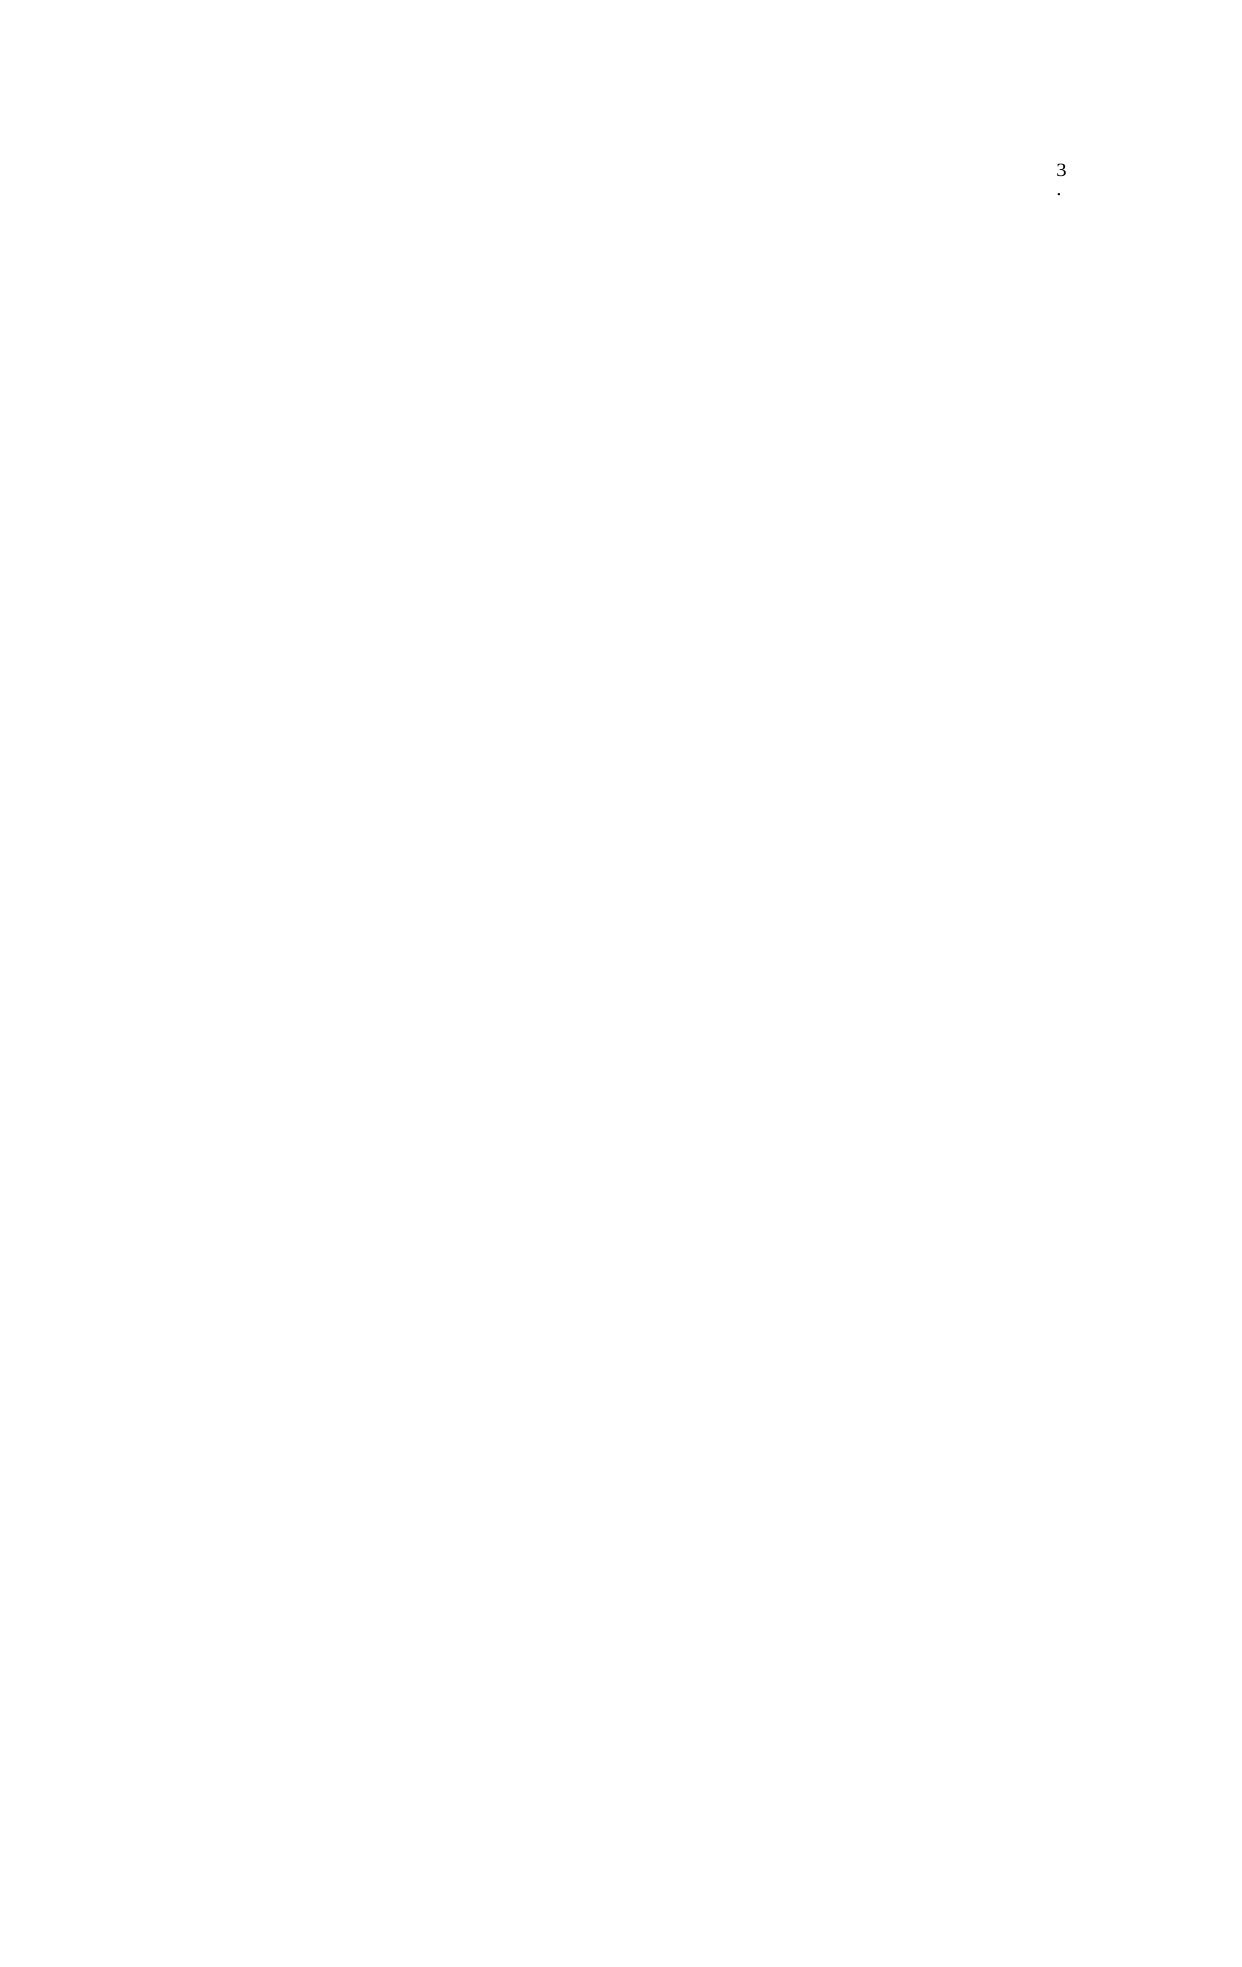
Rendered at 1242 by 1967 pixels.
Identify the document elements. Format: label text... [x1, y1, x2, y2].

text 3. [1056, 132, 1071, 199]
